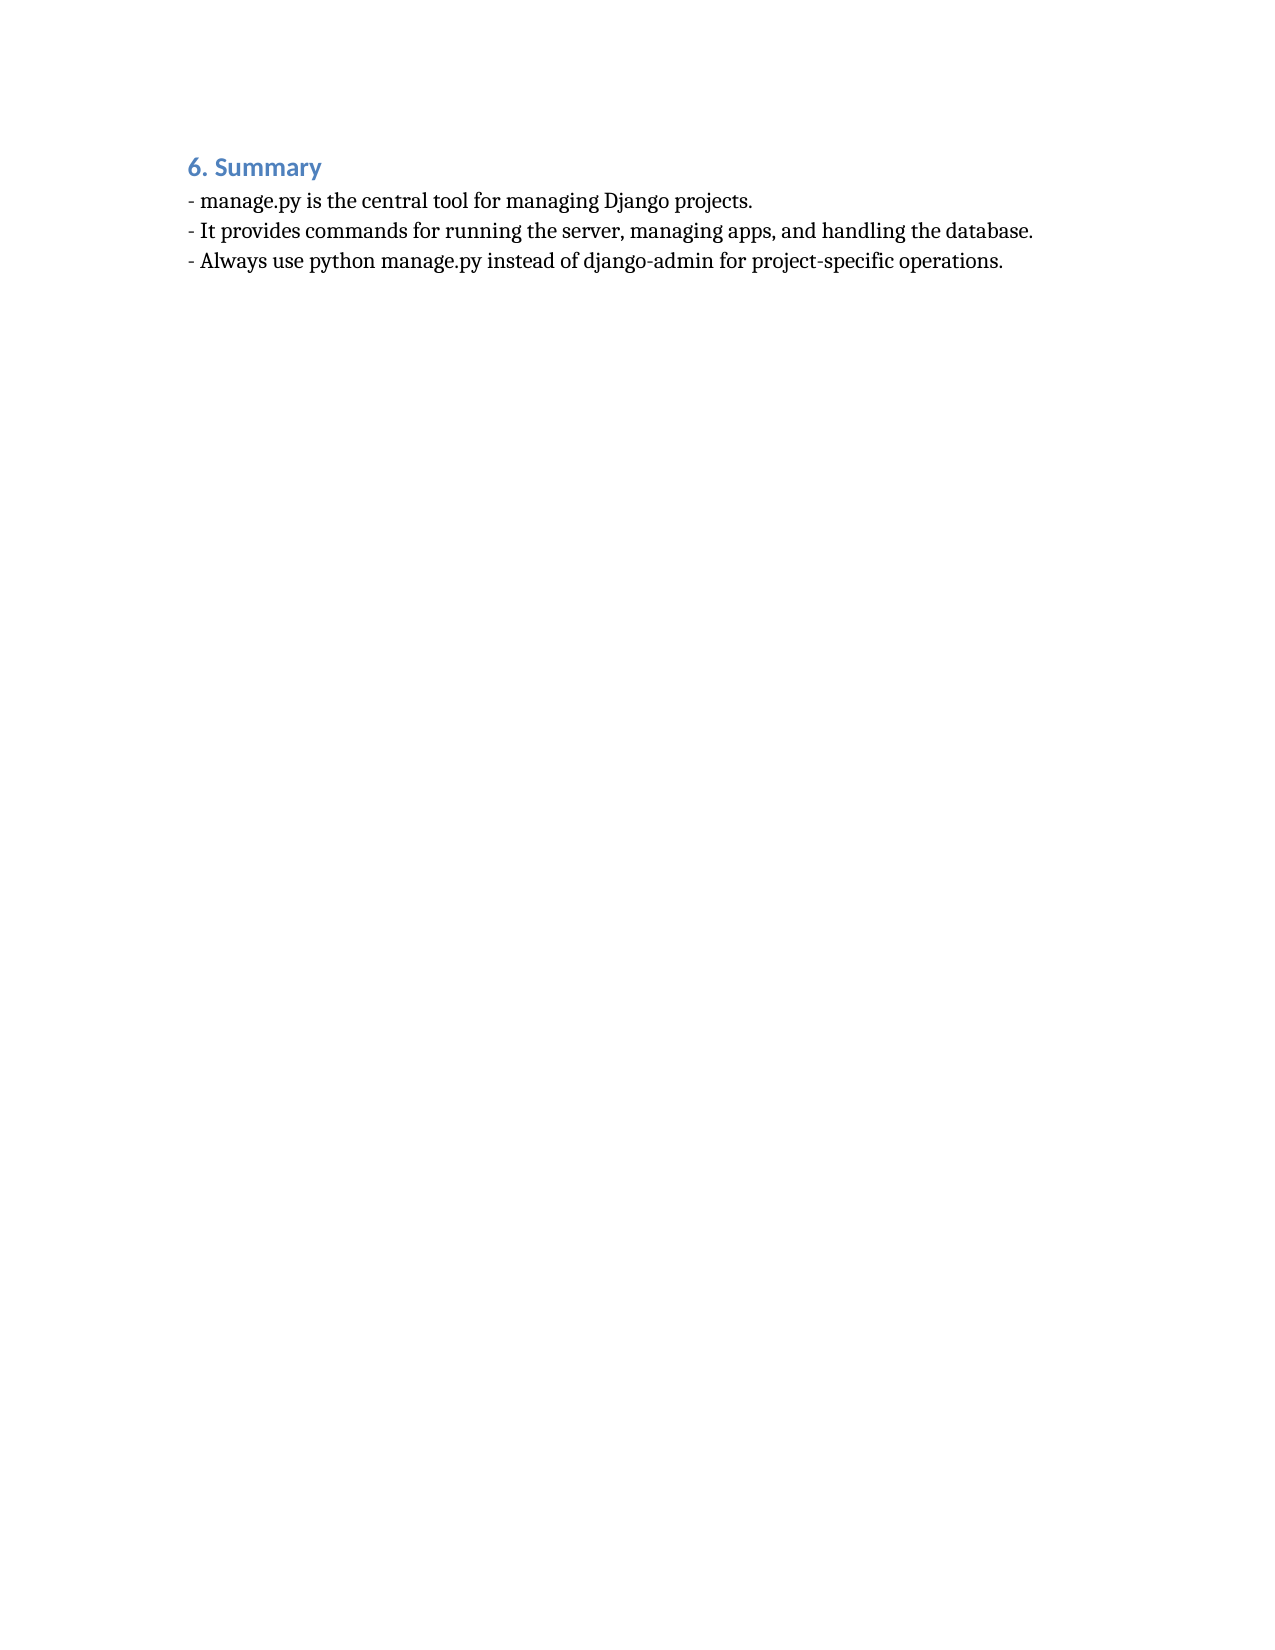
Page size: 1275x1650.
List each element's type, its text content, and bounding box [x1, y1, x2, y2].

text - manage.py is the central tool for managing Django projects. - It provides commands for running the server, managing apps, and handling the database. - Always use python manage.py instead of django-admin for project-specific operations. [187, 188, 1087, 275]
subtitle 6. Summary [187, 150, 1087, 183]
